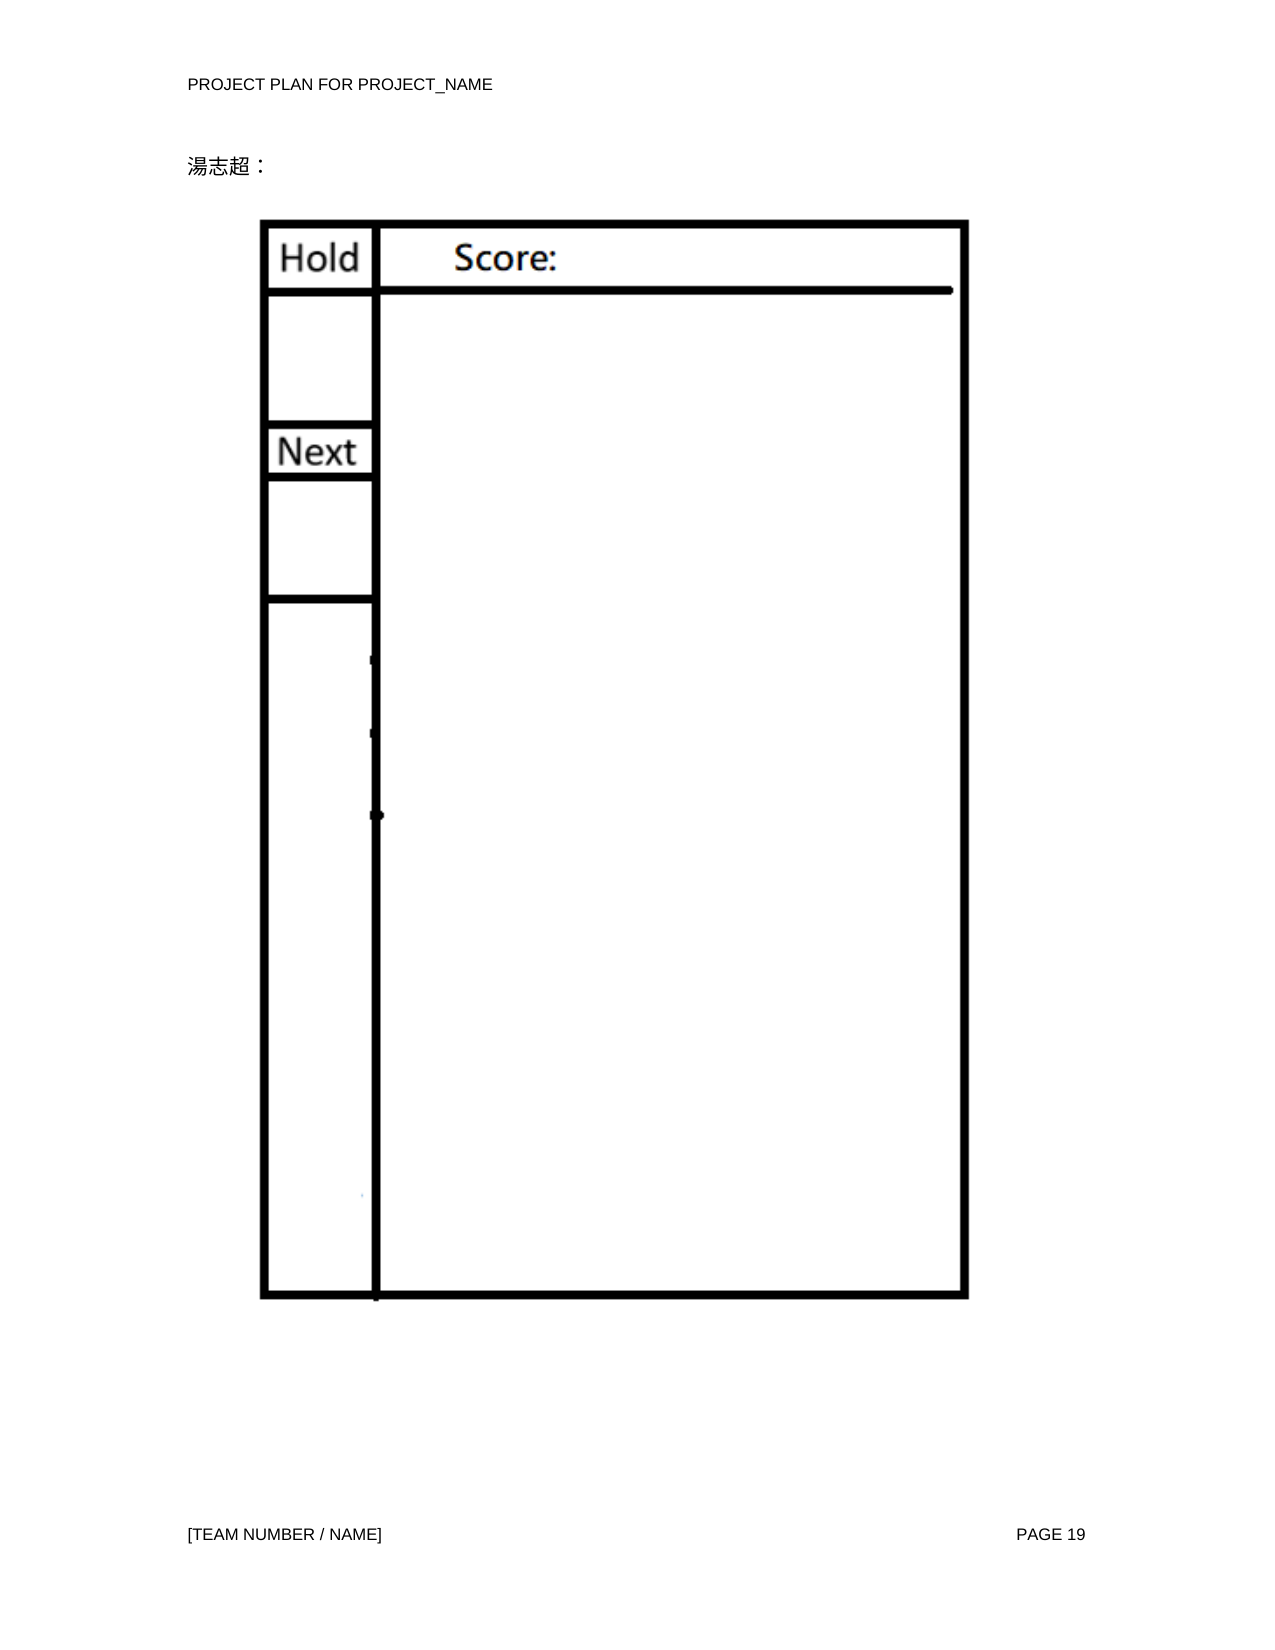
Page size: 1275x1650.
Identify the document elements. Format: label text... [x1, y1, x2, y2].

text 湯志超： [187, 150, 1087, 180]
picture [187, 180, 1088, 1352]
